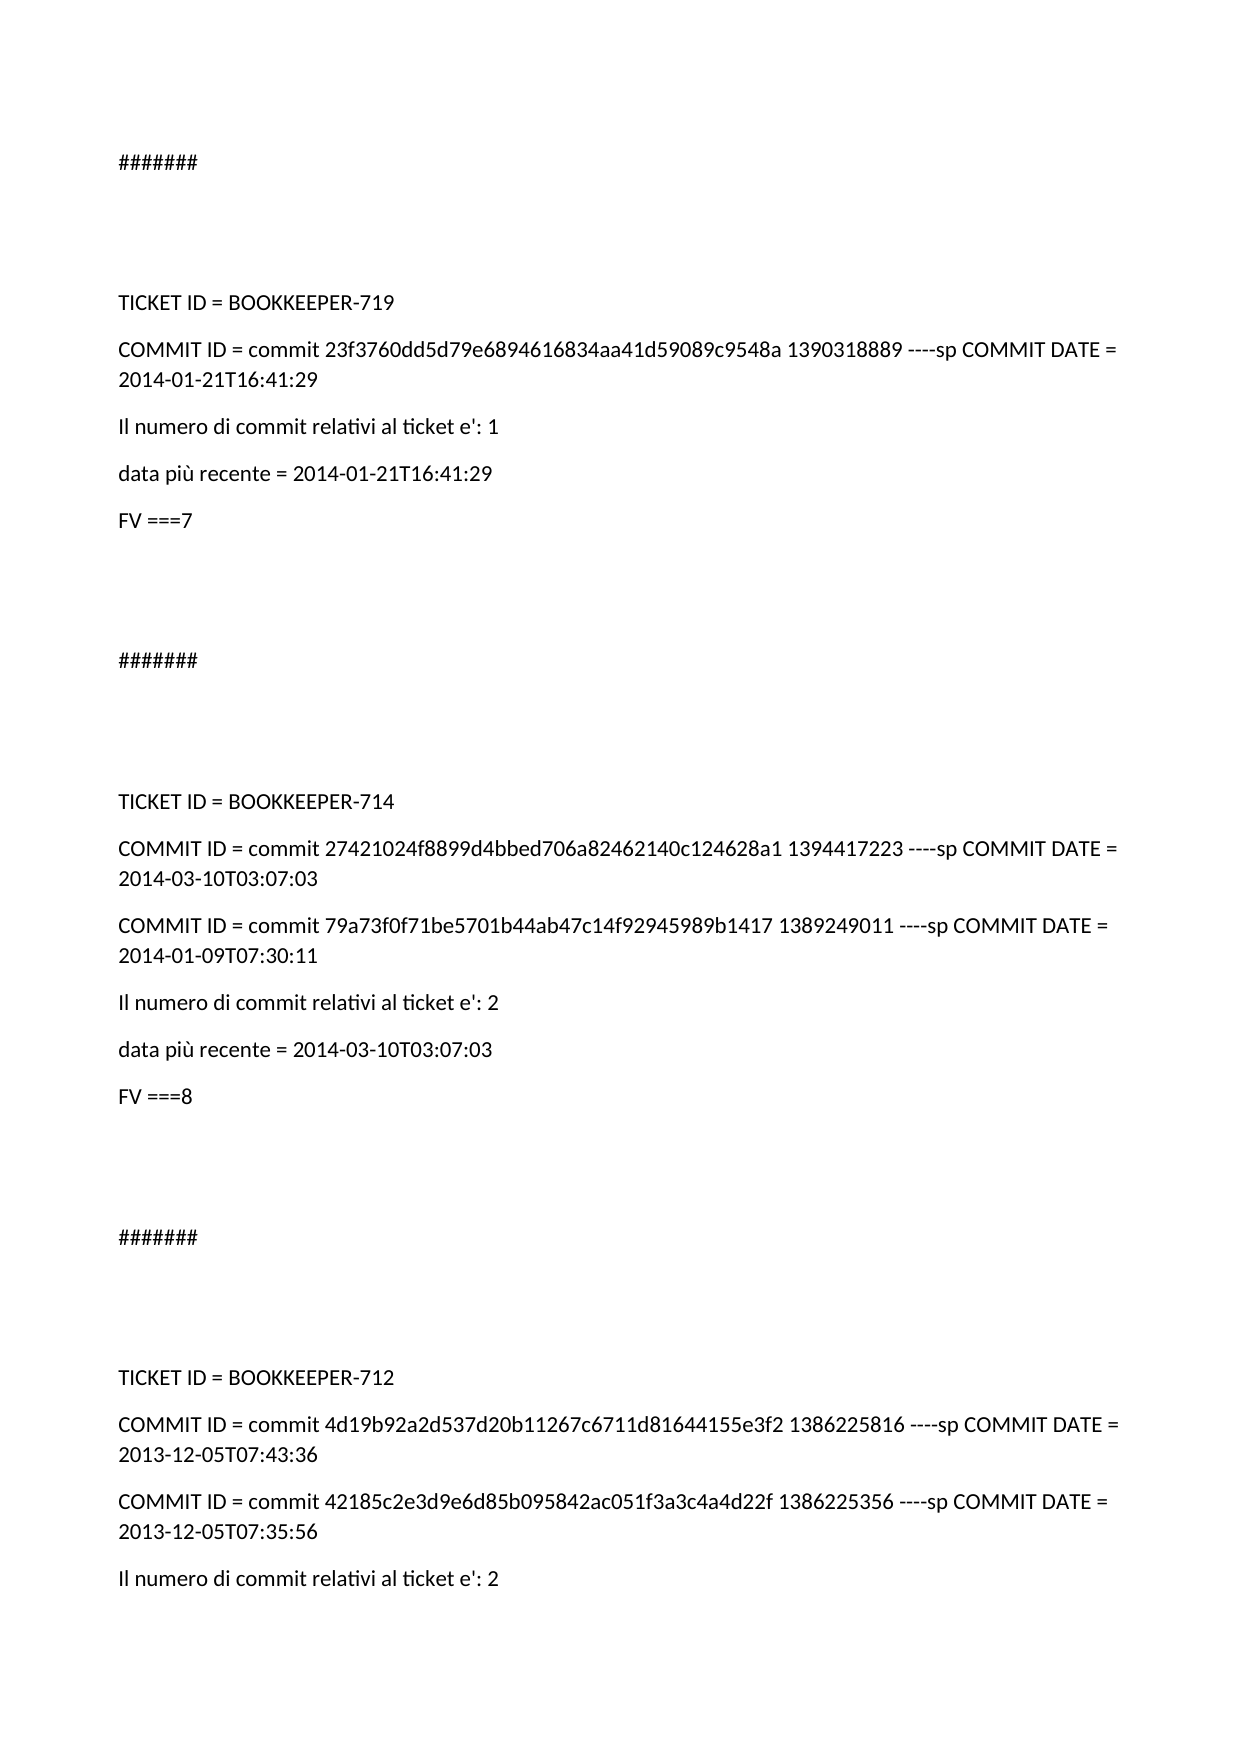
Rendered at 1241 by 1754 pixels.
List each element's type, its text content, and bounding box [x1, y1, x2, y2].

text ####### [118, 1223, 1122, 1251]
text data più recente = 2014-01-21T16:41:29 [118, 459, 1122, 487]
text COMMIT ID = commit 42185c2e3d9e6d85b095842ac051f3a3c4a4d22f 1386225356 ----sp COMMIT DATE = 2013-12-05T07:35:56 [118, 1487, 1122, 1545]
text FV ===7 [118, 506, 1122, 534]
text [118, 412, 1122, 440]
text ####### [118, 148, 1122, 176]
text TICKET ID = BOOKKEEPER-712 [118, 1363, 1122, 1391]
text Il numero di commit relativi al ticket e': 2 [118, 1564, 1122, 1592]
text FV ===8 [118, 1082, 1122, 1110]
text TICKET ID = BOOKKEEPER-719 [118, 288, 1122, 316]
text data più recente = 2014-03-10T03:07:03 [118, 1035, 1122, 1063]
text COMMIT ID = commit 27421024f8899d4bbed706a82462140c124628a1 1394417223 ----sp COMMIT DATE = 2014-03-10T03:07:03 [118, 834, 1122, 892]
text COMMIT ID = commit 23f3760dd5d79e6894616834aa41d59089c9548a 1390318889 ----sp COMMIT DATE = 2014-01-21T16:41:29 [118, 335, 1122, 393]
text COMMIT ID = commit 4d19b92a2d537d20b11267c6711d81644155e3f2 1386225816 ----sp COMMIT DATE = 2013-12-05T07:43:36 [118, 1410, 1122, 1468]
text Il numero di commit relativi al ticket e': 2 [118, 988, 1122, 1016]
text COMMIT ID = commit 79a73f0f71be5701b44ab47c14f92945989b1417 1389249011 ----sp COMMIT DATE = 2014-01-09T07:30:11 [118, 911, 1122, 969]
text ####### [118, 647, 1122, 674]
text TICKET ID = BOOKKEEPER-714 [118, 787, 1122, 815]
